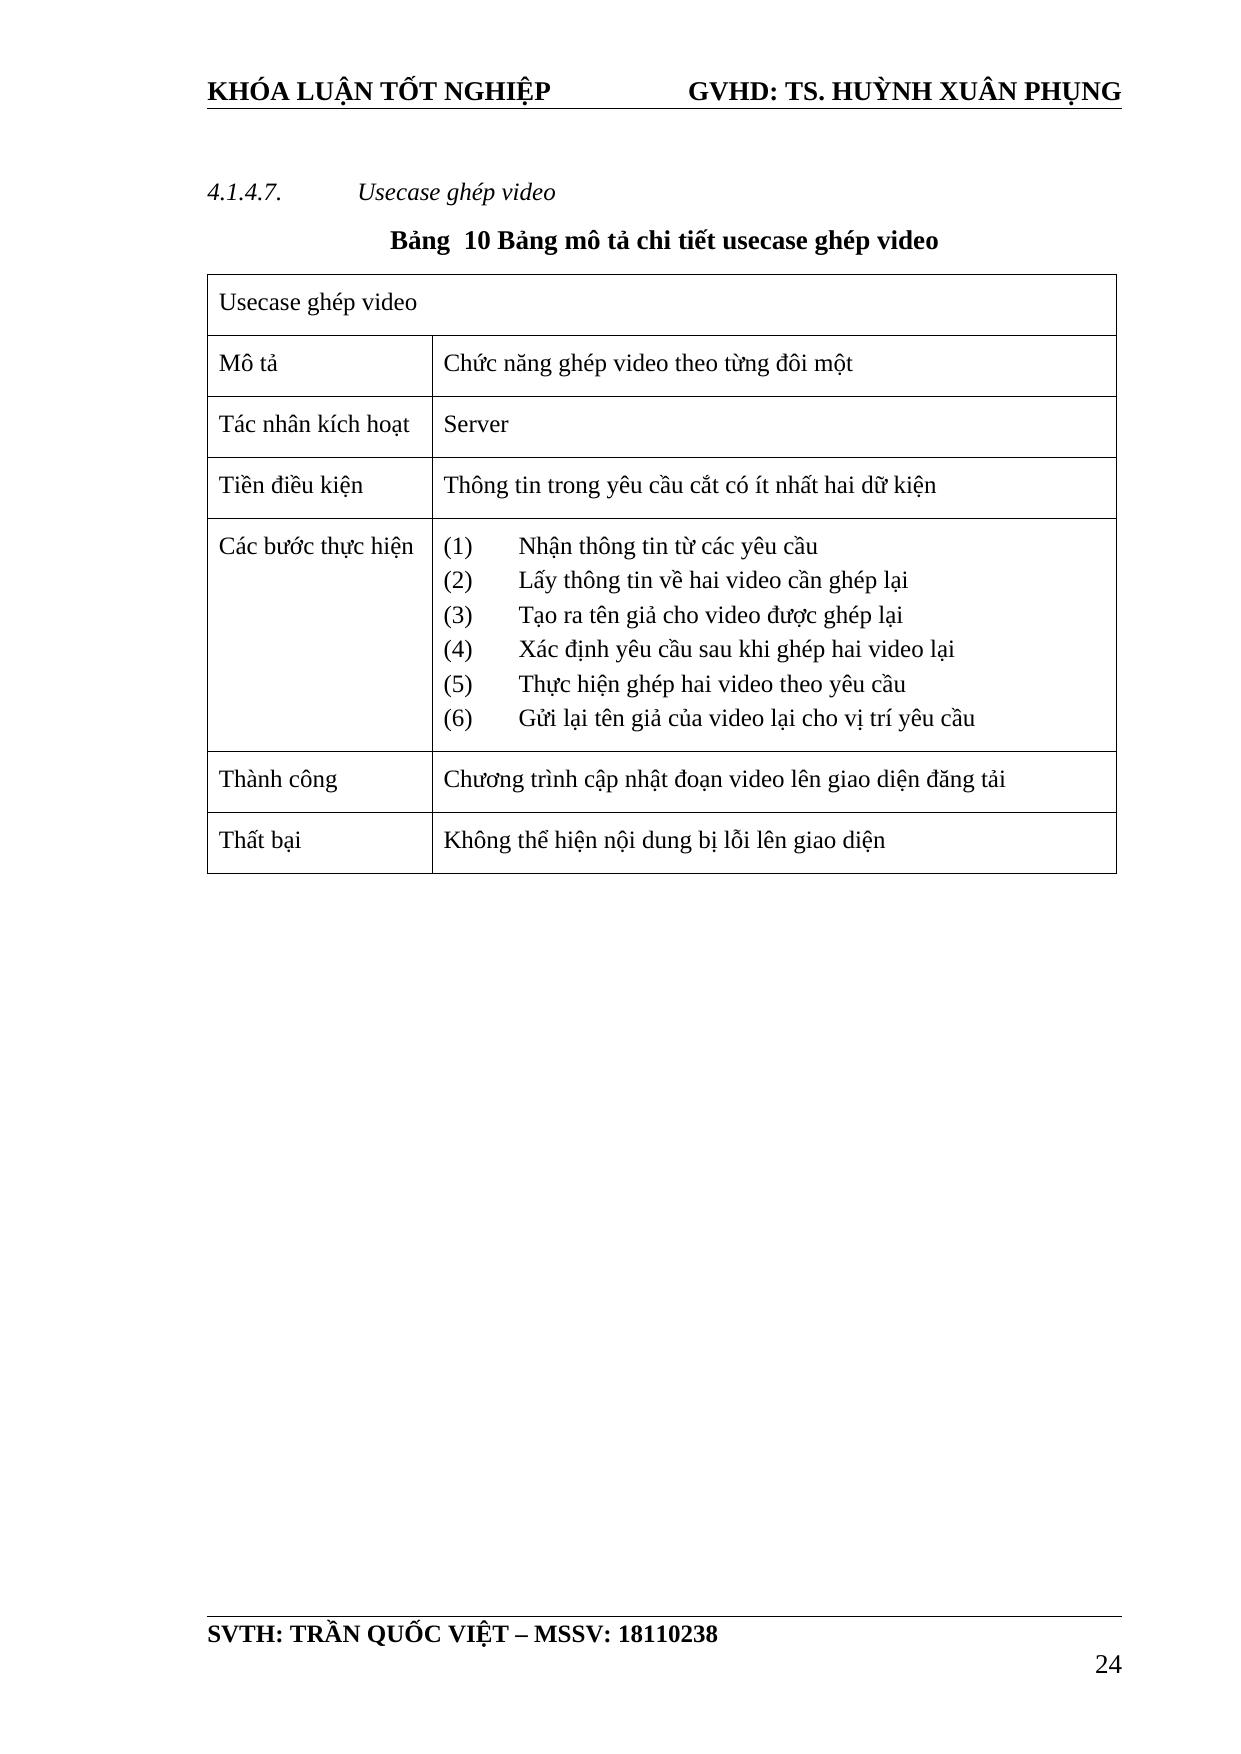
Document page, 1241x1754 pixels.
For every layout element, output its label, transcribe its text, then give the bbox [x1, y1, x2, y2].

table_cell Chức năng ghép video theo từng đôi một [433, 336, 1116, 396]
text Bảng 10 Bảng mô tả chi tiết usecase ghép video [207, 224, 1122, 255]
table_cell Tác nhân kích hoạt [208, 397, 432, 457]
table_cell Nhận thông tin từ các yêu cầu Lấy thông tin về hai video cần ghép lại Tạo ra tên giả cho video được ghép lại Xác định yêu cầu sau khi ghép hai video lại Thực hiện ghép hai video theo yêu cầu Gửi lại tên giả của video lại cho vị trí yêu cầu [433, 519, 1116, 751]
table_cell Các bước thực hiện [208, 519, 432, 751]
table_cell Mô tả [208, 336, 432, 396]
table_cell Không thể hiện nội dung bị lỗi lên giao diện [433, 813, 1116, 873]
table_cell Chương trình cập nhật đoạn video lên giao diện đăng tải [433, 752, 1116, 812]
table_cell Tiền điều kiện [208, 458, 432, 517]
table_cell Thất bại [208, 813, 432, 873]
table_cell Server [433, 397, 1116, 457]
table_header Usecase ghép video [208, 275, 1116, 335]
table_cell Thông tin trong yêu cầu cắt có ít nhất hai dữ kiện [433, 458, 1116, 517]
table_cell Thành công [208, 752, 432, 812]
subtitle Usecase ghép video [207, 177, 1122, 206]
